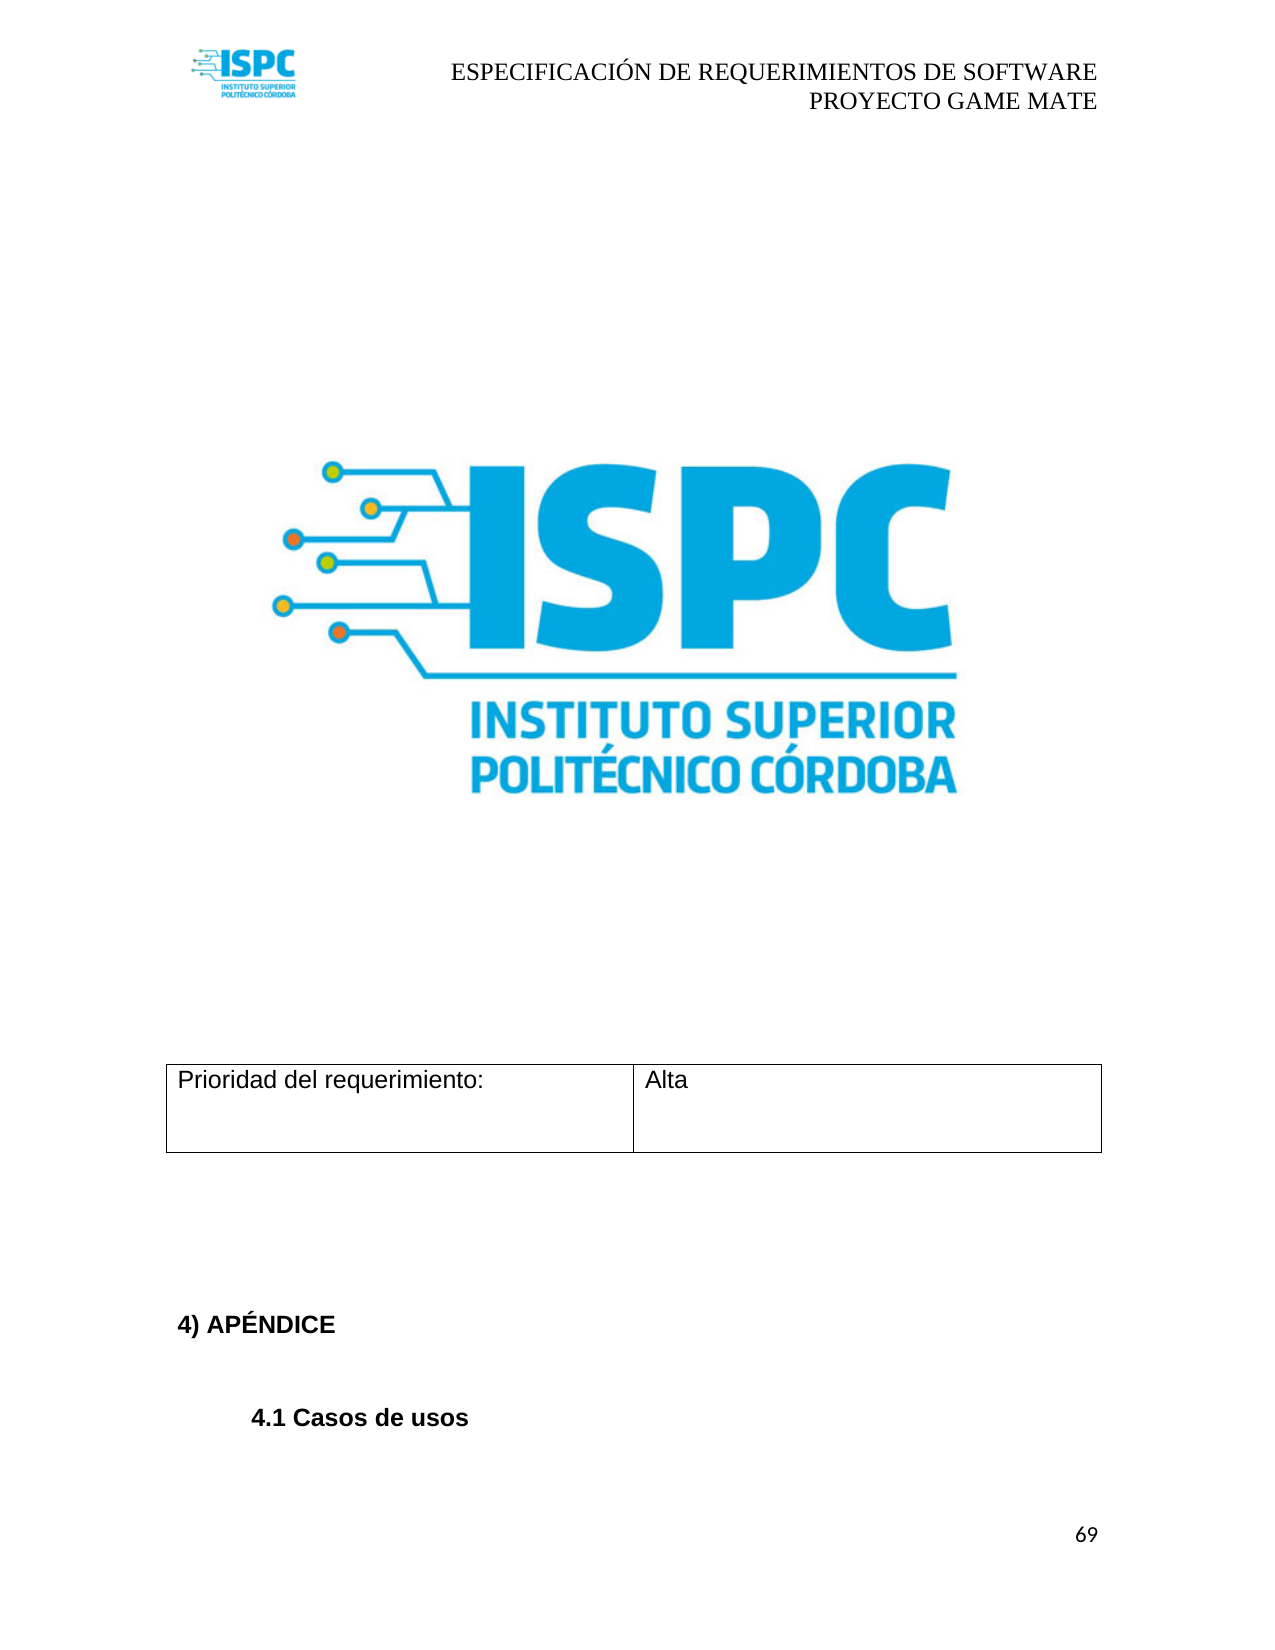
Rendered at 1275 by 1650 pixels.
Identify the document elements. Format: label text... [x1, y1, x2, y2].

picture [177, 143, 1098, 1064]
table_cell Alta [634, 1065, 1101, 1152]
subtitle 4) APÉNDICE [177, 1310, 1098, 1338]
subtitle 4.1 Casos de usos [177, 1403, 1098, 1432]
table_cell Prioridad del requerimiento: [167, 1065, 633, 1152]
